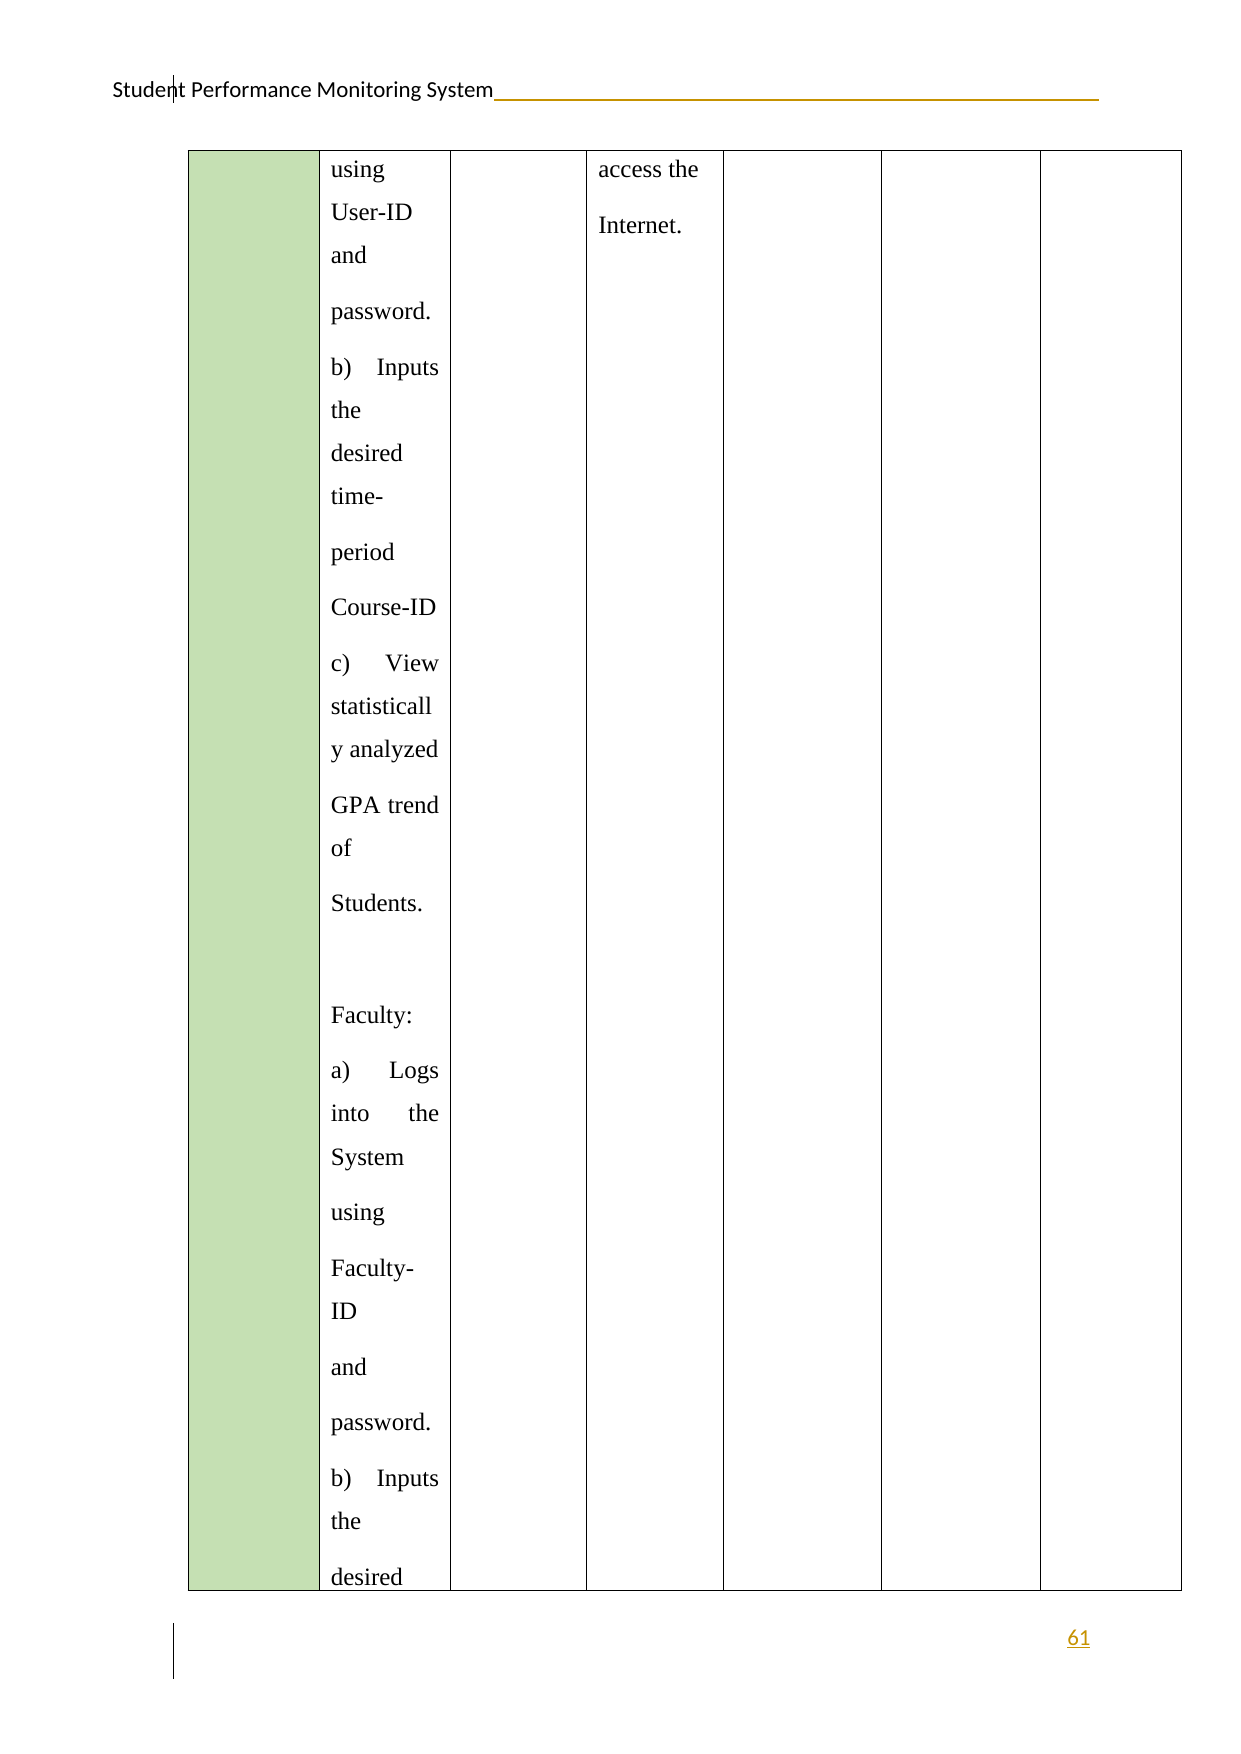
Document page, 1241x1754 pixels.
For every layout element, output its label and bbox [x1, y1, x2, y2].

table_cell [882, 151, 1040, 1590]
table_cell [1041, 151, 1181, 1590]
table_cell [320, 151, 450, 1590]
table_cell [189, 151, 319, 1590]
table_cell [724, 151, 881, 1590]
table_cell [587, 151, 723, 1590]
table_cell [451, 151, 586, 1590]
